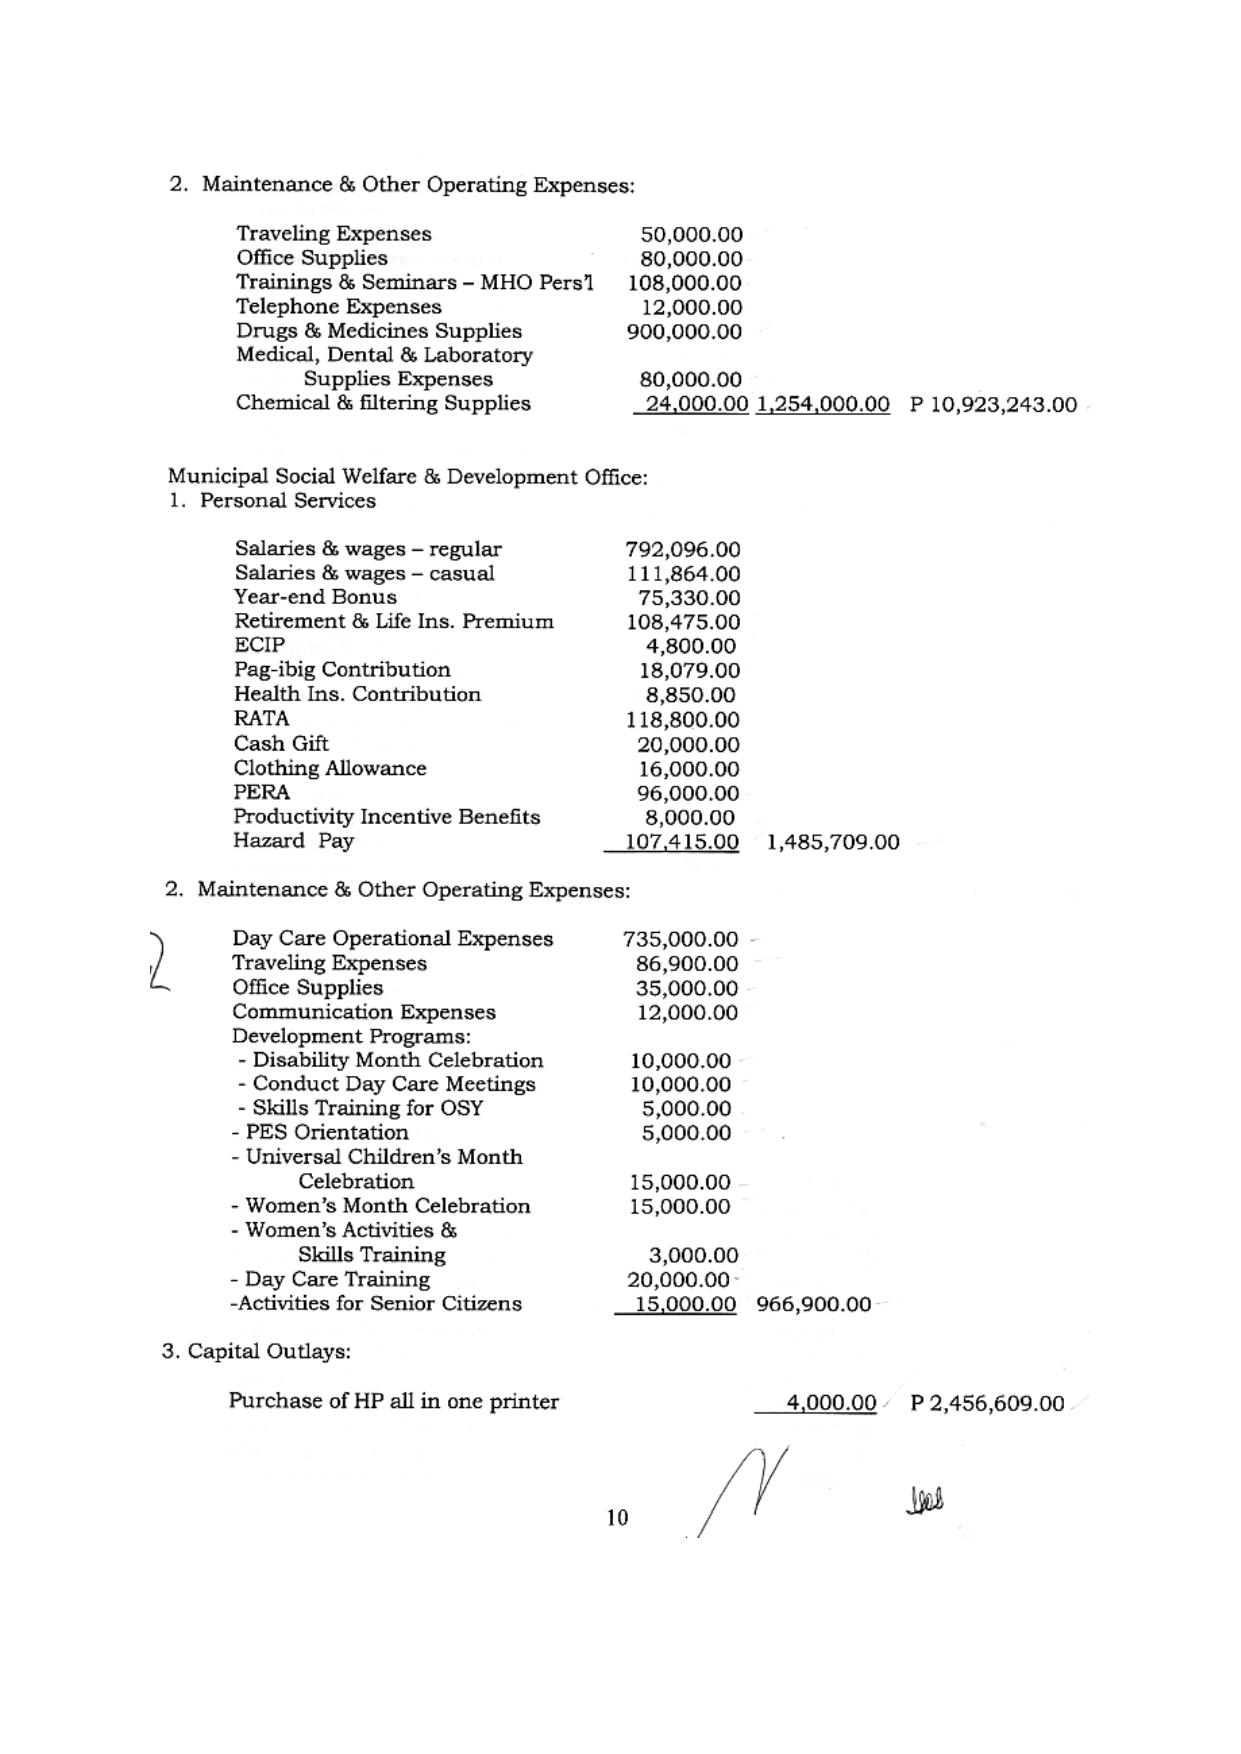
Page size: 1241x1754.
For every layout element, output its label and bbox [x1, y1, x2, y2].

picture [150, 149, 1091, 1538]
